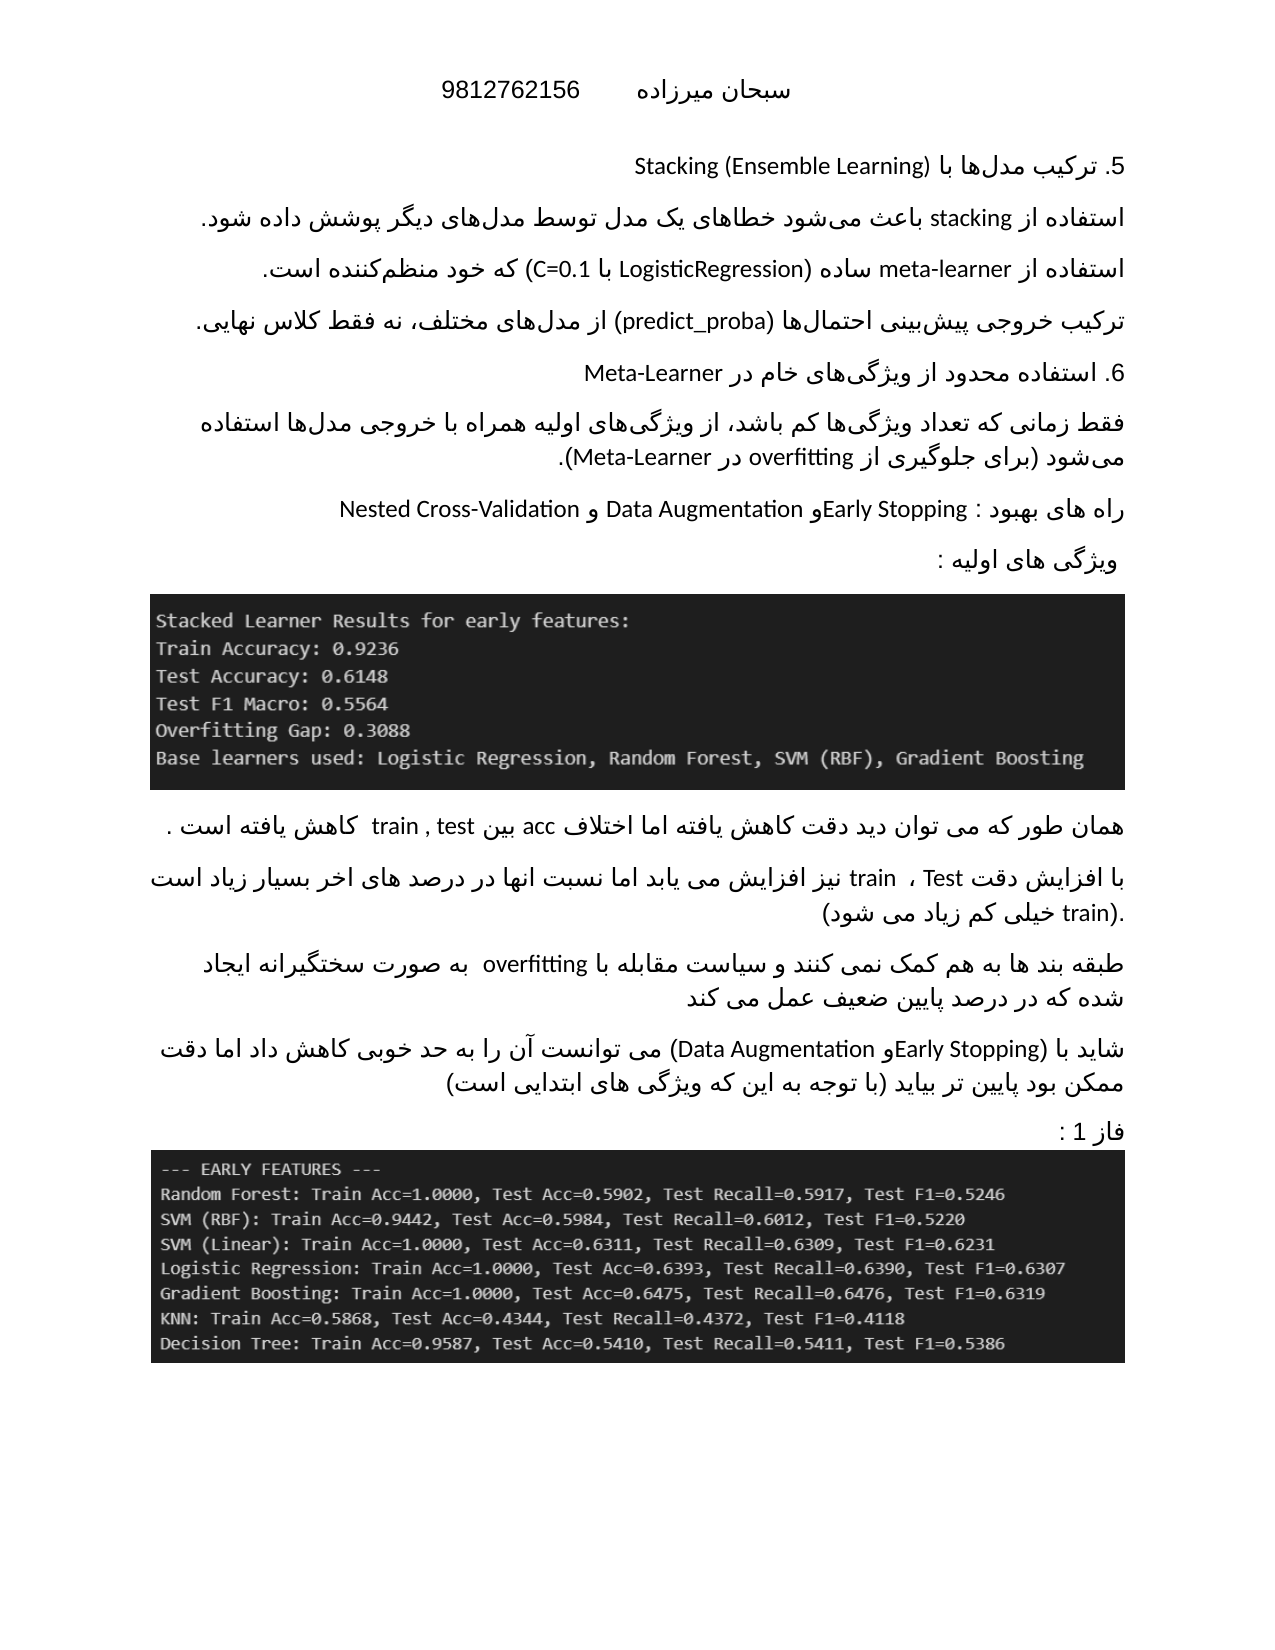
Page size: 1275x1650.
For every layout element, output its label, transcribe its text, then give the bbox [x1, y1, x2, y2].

text استفاده از stacking باعث می‌شود خطاهای یک مدل توسط مدل‌های دیگر پوشش داده شود. [150, 202, 1125, 232]
text همان طور که می توان دید دقت کاهش یافته اما اختلاف acc بین train , test کاهش یافته است . [150, 810, 1125, 841]
text فقط زمانی که تعداد ویژگی‌ها کم باشد، از ویژگی‌های اولیه همراه با خروجی مدل‌ها استفاده می‌شود (برای جلوگیری از overfitting در Meta-Learner). [150, 408, 1125, 472]
text شاید با (Early Stoppingو Data Augmentation) می توانست آن را به حد خوبی کاهش داد اما دقت ممکن بود پایین تر بیاید (با توجه به این که ویژگی های ابتدایی است) [150, 1033, 1125, 1096]
text 5. ترکیب مدل‌ها با Stacking (Ensemble Learning) [150, 150, 1125, 181]
text راه های بهبود : Early Stoppingو Data Augmentation و Nested Cross-Validation [150, 493, 1125, 523]
picture [151, 1150, 1125, 1363]
picture [150, 594, 1125, 790]
text طبقه بند ها به هم کمک نمی کنند و سیاست مقابله با overfitting به صورت سختگیرانه ایجاد شده که در درصد پایین ضعیف عمل می کند [150, 948, 1125, 1012]
text 6. استفاده محدود از ویژگی‌های خام در Meta-Learner [150, 357, 1125, 387]
text ویژگی های اولیه : [150, 545, 1125, 573]
text ترکیب خروجی پیش‌بینی احتمال‌ها (predict_proba) از مدل‌های مختلف، نه فقط کلاس نهایی. [150, 305, 1125, 336]
text با افزایش دقت train ، Test نیز افزایش می یابد اما نسبت انها در درصد های اخر بسیار زیاد است .(train خیلی کم زیاد می شود) [150, 862, 1125, 927]
text استفاده از meta-learner ساده (LogisticRegression با C=0.1) که خود منظم‌کننده است. [150, 253, 1125, 284]
